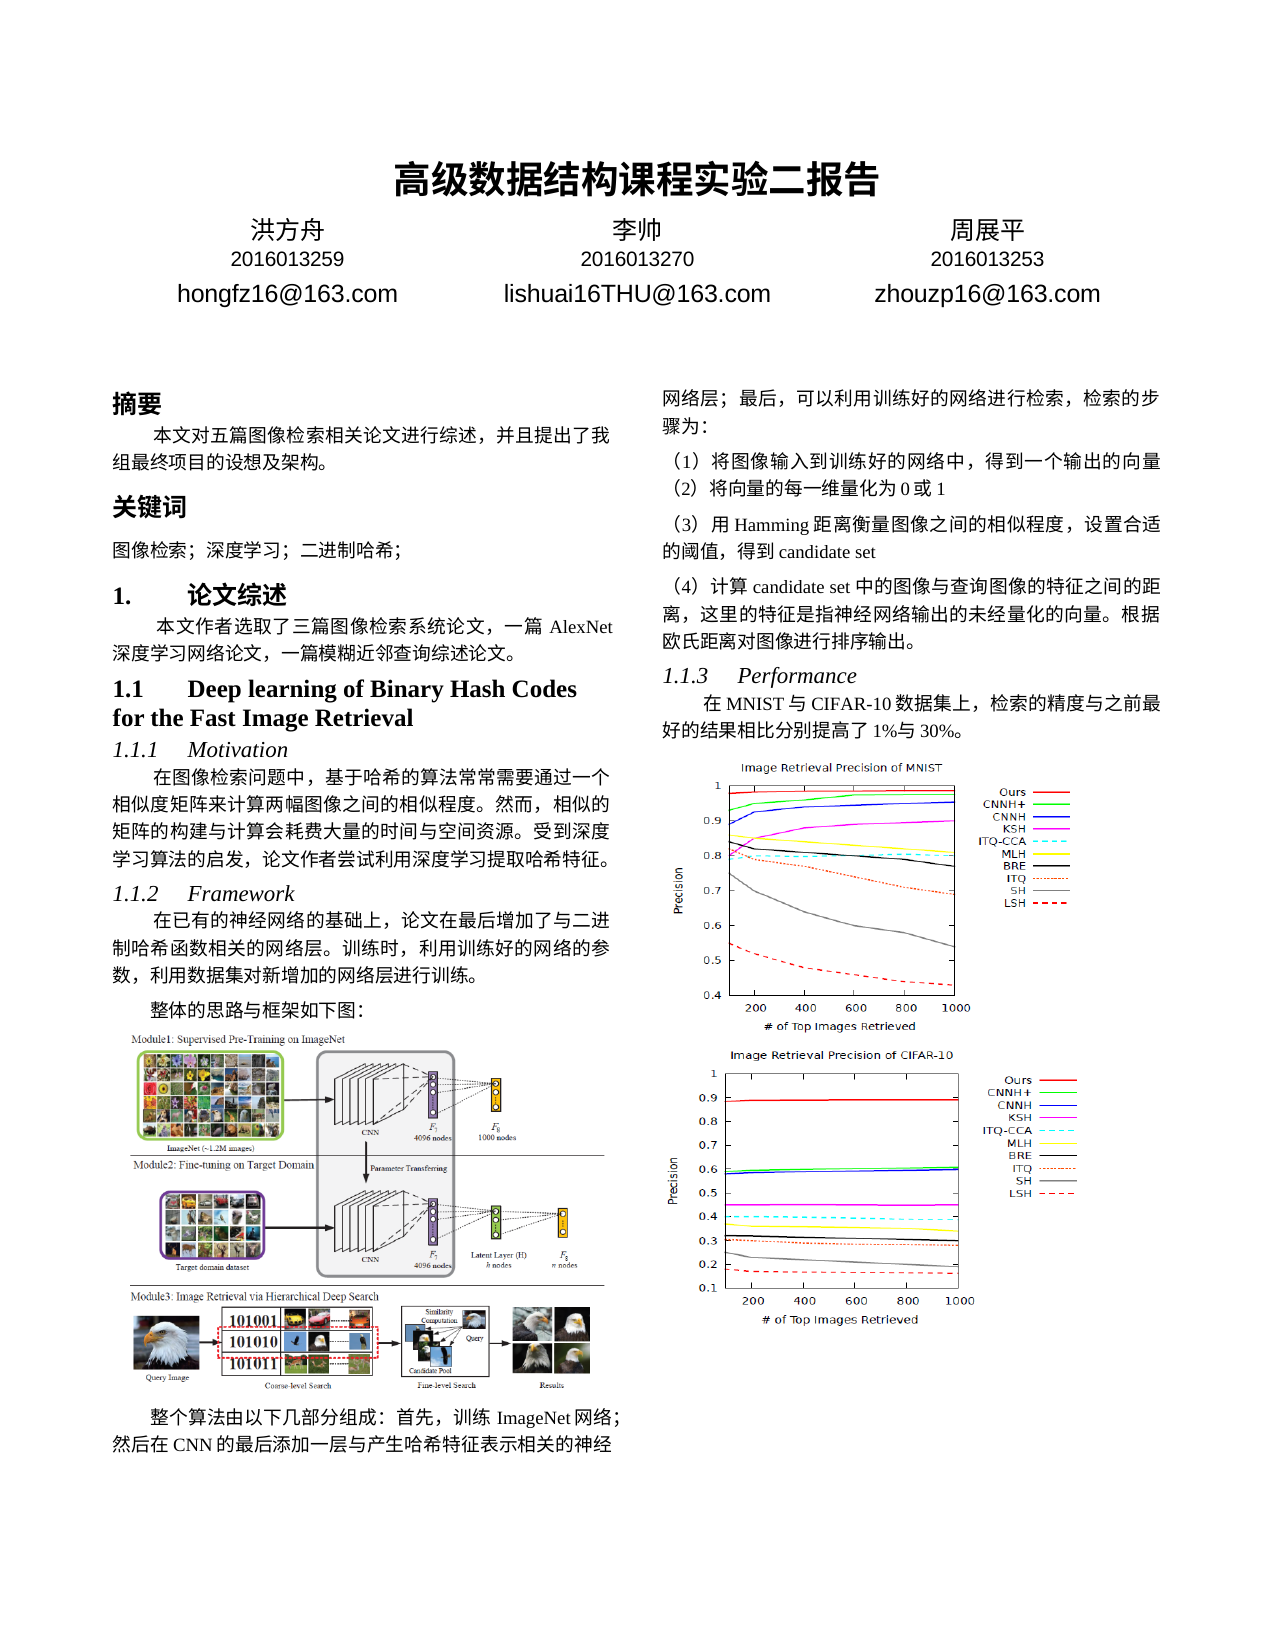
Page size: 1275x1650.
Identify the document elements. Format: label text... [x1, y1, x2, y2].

text （4）计算candidate set中的图像与查询图像的特征之间的距离，这里的特征是指神经网络输出的未经量化的向量。根据欧氏距离对图像进行排序输出。 [662, 572, 1162, 654]
text 洪方舟 [112, 211, 462, 247]
text 摘要 [112, 384, 613, 420]
text 周展平 [812, 211, 1162, 247]
subtitle Motivation [112, 736, 613, 763]
text 在已有的神经网络的基础上，论文在最后增加了与二进制哈希函数相关的网络层。训练时，利用训练好的网络的参数，利用数据集对新增加的网络层进行训练。 [112, 906, 613, 988]
text 整个算法由以下几部分组成：首先，训练ImageNet网络；然后在CNN的最后添加一层与产生哈希特征表示相关的神经网络层；最后，可以利用训练好的网络进行检索，检索的步骤为： [112, 1403, 613, 1457]
text lishuai16THU@163.com [462, 279, 812, 308]
text zhouzp16@163.com [812, 279, 1162, 308]
text （1）将图像输入到训练好的网络中，得到一个输出的向量 （2）将向量的每一维量化为0或1 [662, 447, 1162, 501]
title 高级数据结构课程实验二报告 [112, 150, 1162, 204]
subtitle 论文综述 [112, 576, 613, 612]
text 2016013259 [112, 247, 462, 271]
text 图像检索；深度学习；二进制哈希； [112, 536, 613, 563]
text 本文作者选取了三篇图像检索系统论文，一篇AlexNet深度学习网络论文，一篇模糊近邻查询综述论文。 [112, 612, 613, 666]
picture [662, 751, 1092, 1038]
subtitle Deep learning of Binary Hash Codes for the Fast Image Retrieval [112, 674, 613, 732]
text 关键词 [112, 487, 613, 523]
text 李帅 [462, 211, 812, 247]
text 整个算法由以下几部分组成：首先，训练ImageNet网络；然后在CNN的最后添加一层与产生哈希特征表示相关的神经网络层；最后，可以利用训练好的网络进行检索，检索的步骤为： [662, 384, 1162, 438]
picture [112, 1031, 613, 1395]
text hongfz16@163.com [112, 279, 462, 308]
text 在图像检索问题中，基于哈希的算法常常需要通过一个相似度矩阵来计算两幅图像之间的相似程度。然而，相似的矩阵的构建与计算会耗费大量的时间与空间资源。受到深度学习算法的启发，论文作者尝试利用深度学习提取哈希特征。 [112, 763, 613, 871]
text 在MNIST与CIFAR-10数据集上，检索的精度与之前最好的结果相比分别提高了1%与30%。 [662, 688, 1162, 743]
subtitle Performance [662, 662, 1162, 688]
text 2016013270 [462, 247, 812, 271]
text 本文对五篇图像检索相关论文进行综述，并且提出了我组最终项目的设想及架构。 [112, 420, 613, 475]
subtitle Framework [112, 880, 613, 906]
text 2016013253 [812, 247, 1162, 271]
picture [662, 1045, 1091, 1330]
text （3）用Hamming距离衡量图像之间的相似程度，设置合适的阈值，得到candidate set [662, 509, 1162, 564]
text 整体的思路与框架如下图： [112, 996, 613, 1023]
